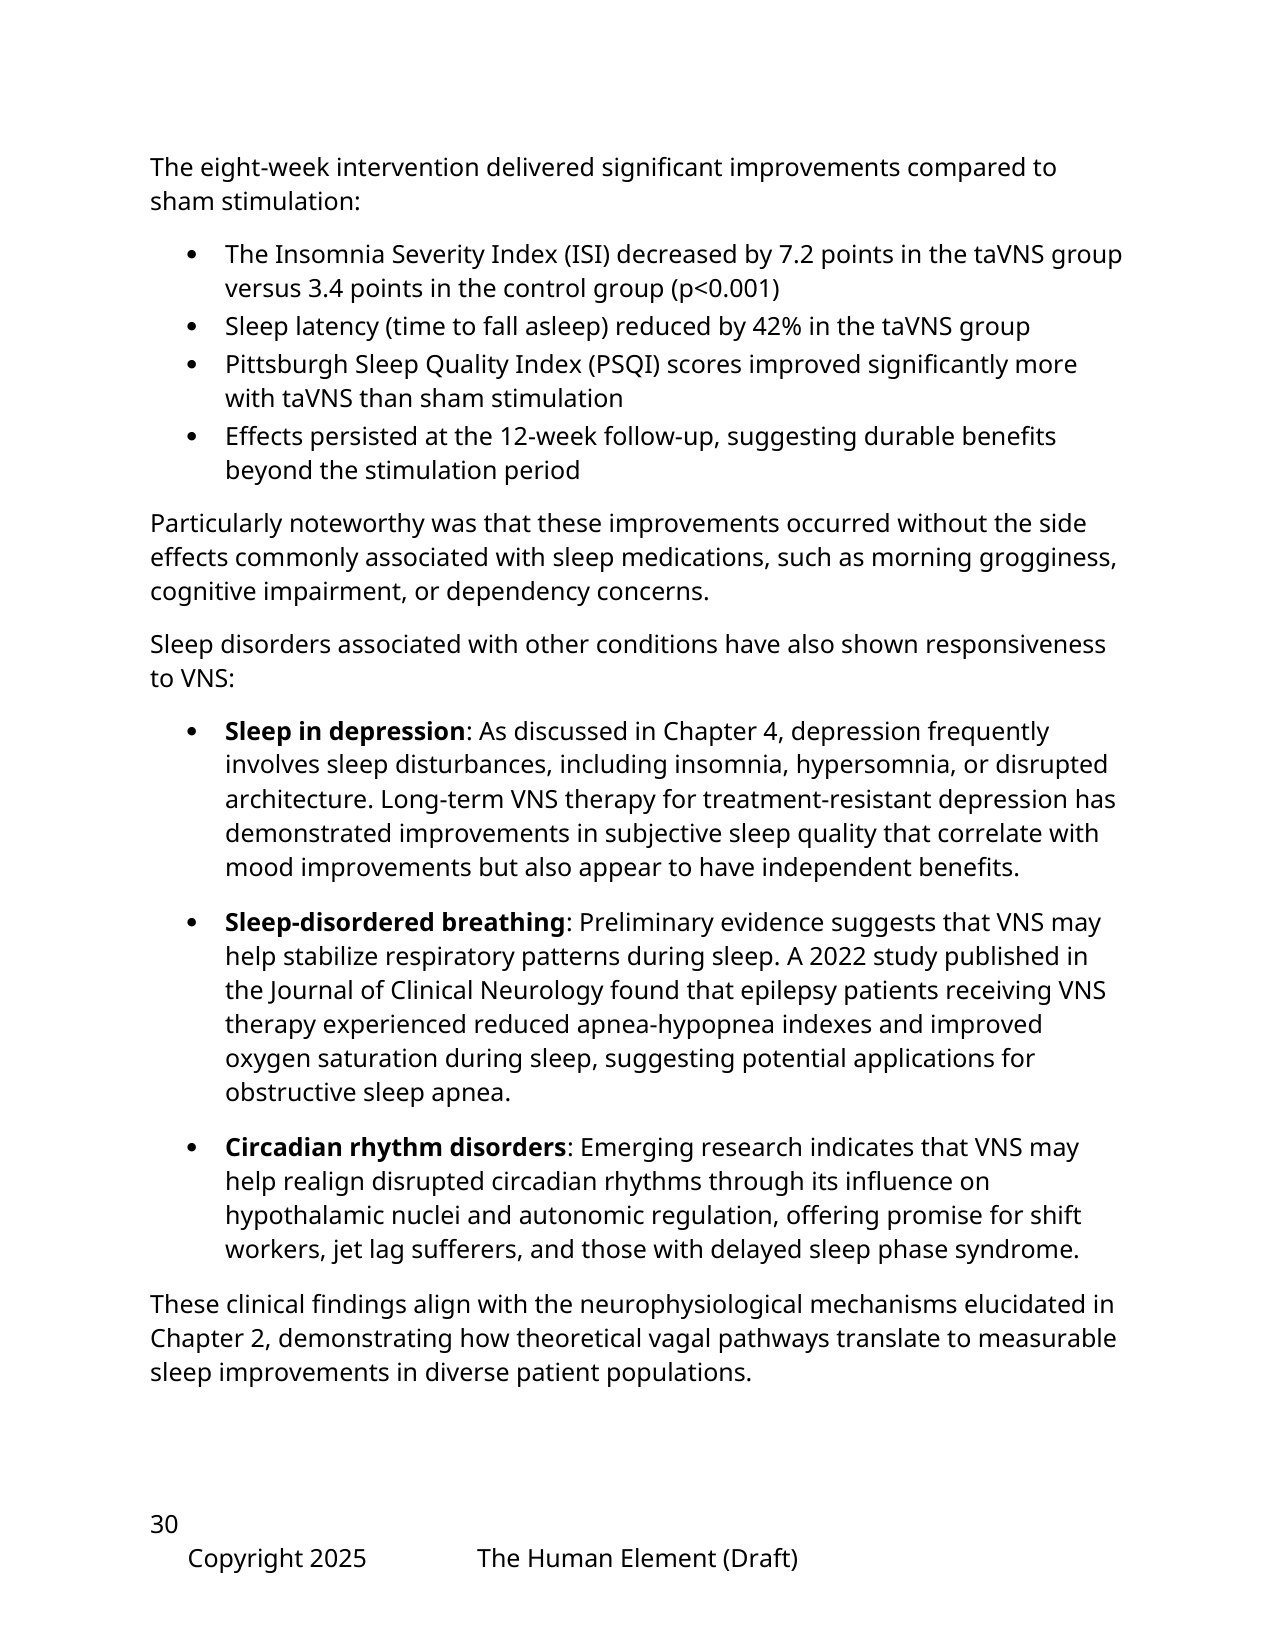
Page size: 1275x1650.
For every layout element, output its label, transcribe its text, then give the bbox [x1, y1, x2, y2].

list Sleep-disordered breathing: Preliminary evidence suggests that VNS may help stabilize respiratory patterns during sleep. A 2022 study published in the Journal of Clinical Neurology found that epilepsy patients receiving VNS therapy experienced reduced apnea-hypopnea indexes and improved oxygen saturation during sleep, suggesting potential applications for obstructive sleep apnea. [187, 904, 1125, 1109]
list Sleep in depression: As discussed in Chapter 4, depression frequently involves sleep disturbances, including insomnia, hypersomnia, or disrupted architecture. Long-term VNS therapy for treatment-resistant depression has demonstrated improvements in subjective sleep quality that correlate with mood improvements but also appear to have independent benefits. [187, 713, 1125, 883]
text These clinical findings align with the neurophysiological mechanisms elucidated in Chapter 2, demonstrating how theoretical vagal pathways translate to measurable sleep improvements in diverse patient populations. [150, 1287, 1125, 1389]
text Particularly noteworthy was that these improvements occurred without the side effects commonly associated with sleep medications, such as morning grogginess, cognitive impairment, or dependency concerns. [150, 505, 1125, 607]
list Sleep latency (time to fall asleep) reduced by 42% in the taVNS group [187, 309, 1125, 343]
list Circadian rhythm disorders: Emerging research indicates that VNS may help realign disrupted circadian rhythms through its influence on hypothalamic nuclei and autonomic regulation, offering promise for shift workers, jet lag sufferers, and those with delayed sleep phase syndrome. [187, 1129, 1125, 1266]
text Sleep disorders associated with other conditions have also shown responsiveness to VNS: [150, 626, 1125, 694]
list Pittsburgh Sleep Quality Index (PSQI) scores improved significantly more with taVNS than sham stimulation [187, 347, 1125, 415]
list Effects persisted at the 12-week follow-up, suggesting durable benefits beyond the stimulation period [187, 418, 1125, 487]
list The Insomnia Severity Index (ISI) decreased by 7.2 points in the taVNS group versus 3.4 points in the control group (p<0.001) [187, 237, 1125, 305]
